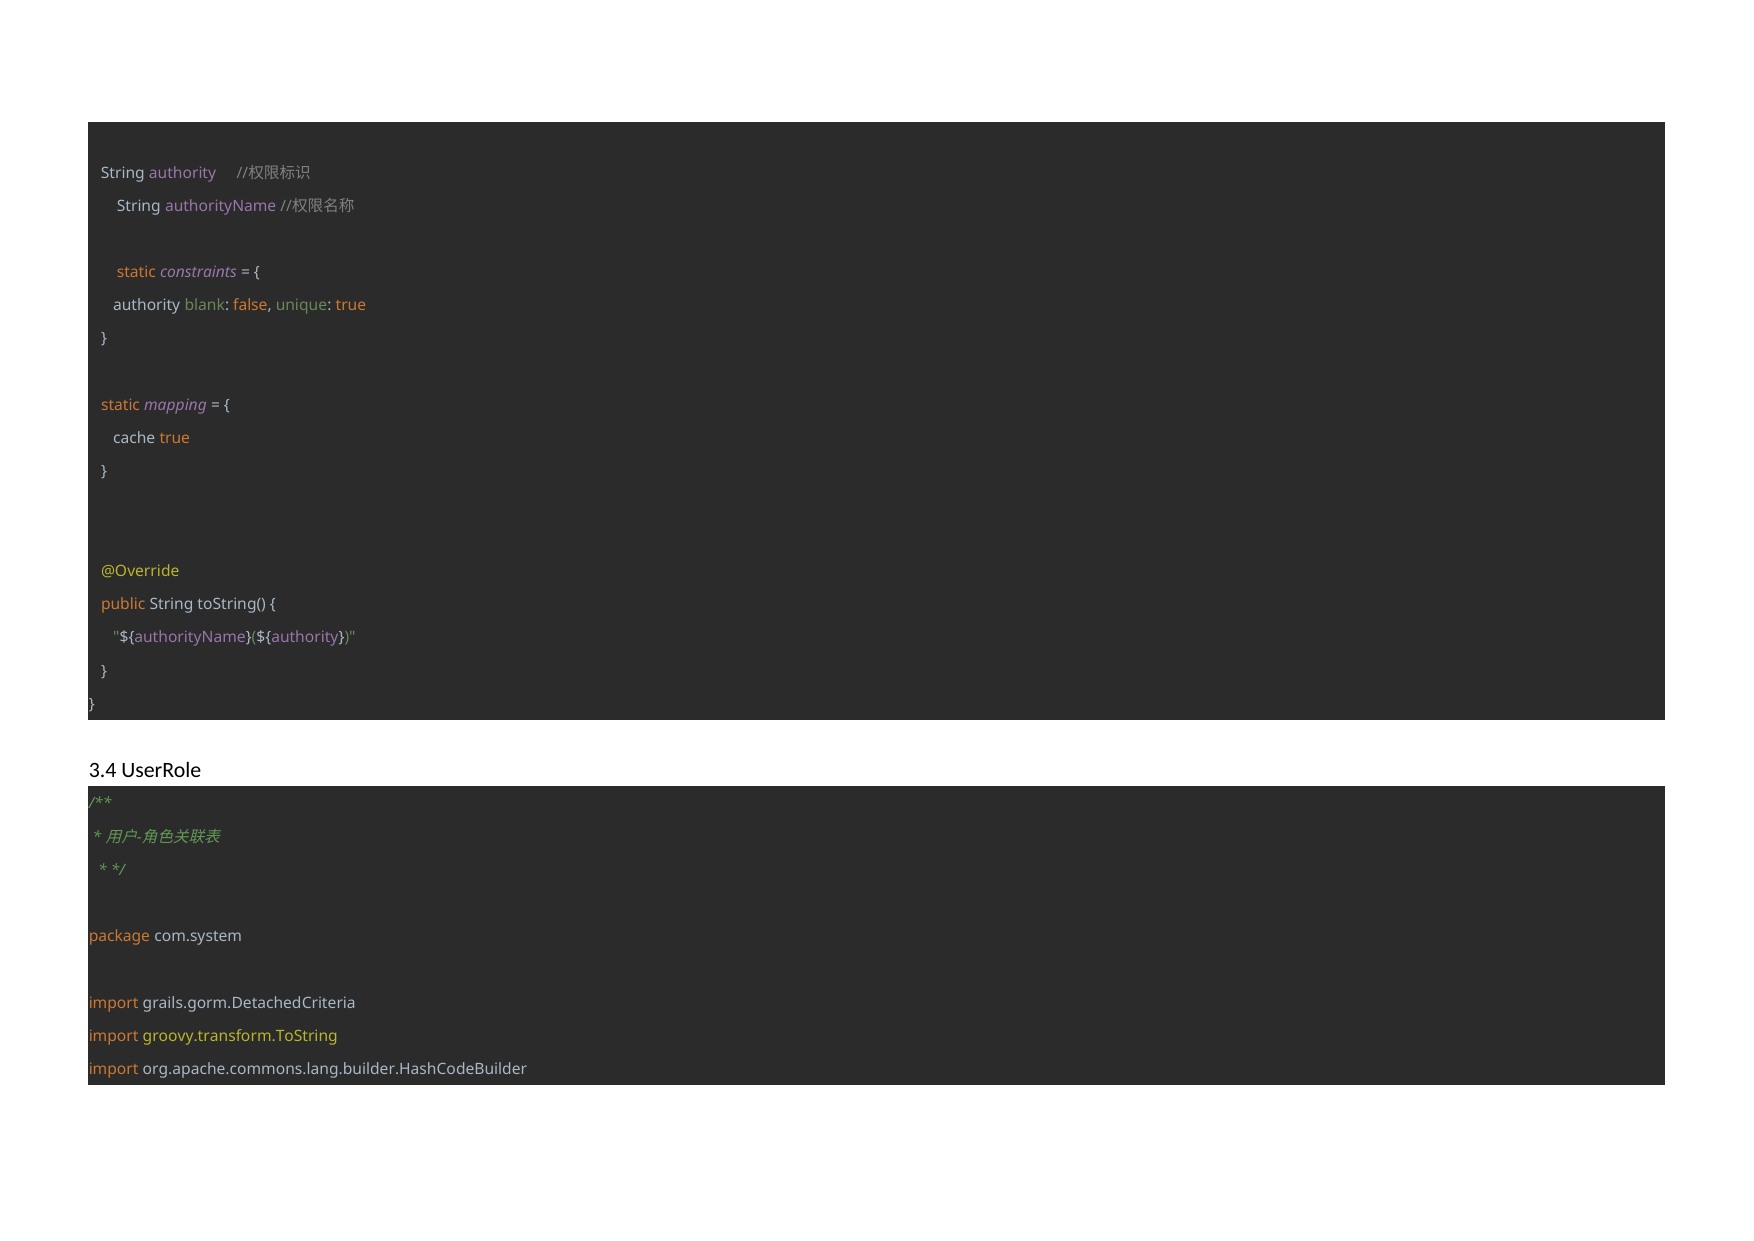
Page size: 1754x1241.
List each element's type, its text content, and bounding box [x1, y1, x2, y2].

list 3.4 UserRole [88, 753, 1665, 786]
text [88, 122, 1665, 720]
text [88, 786, 1665, 1085]
